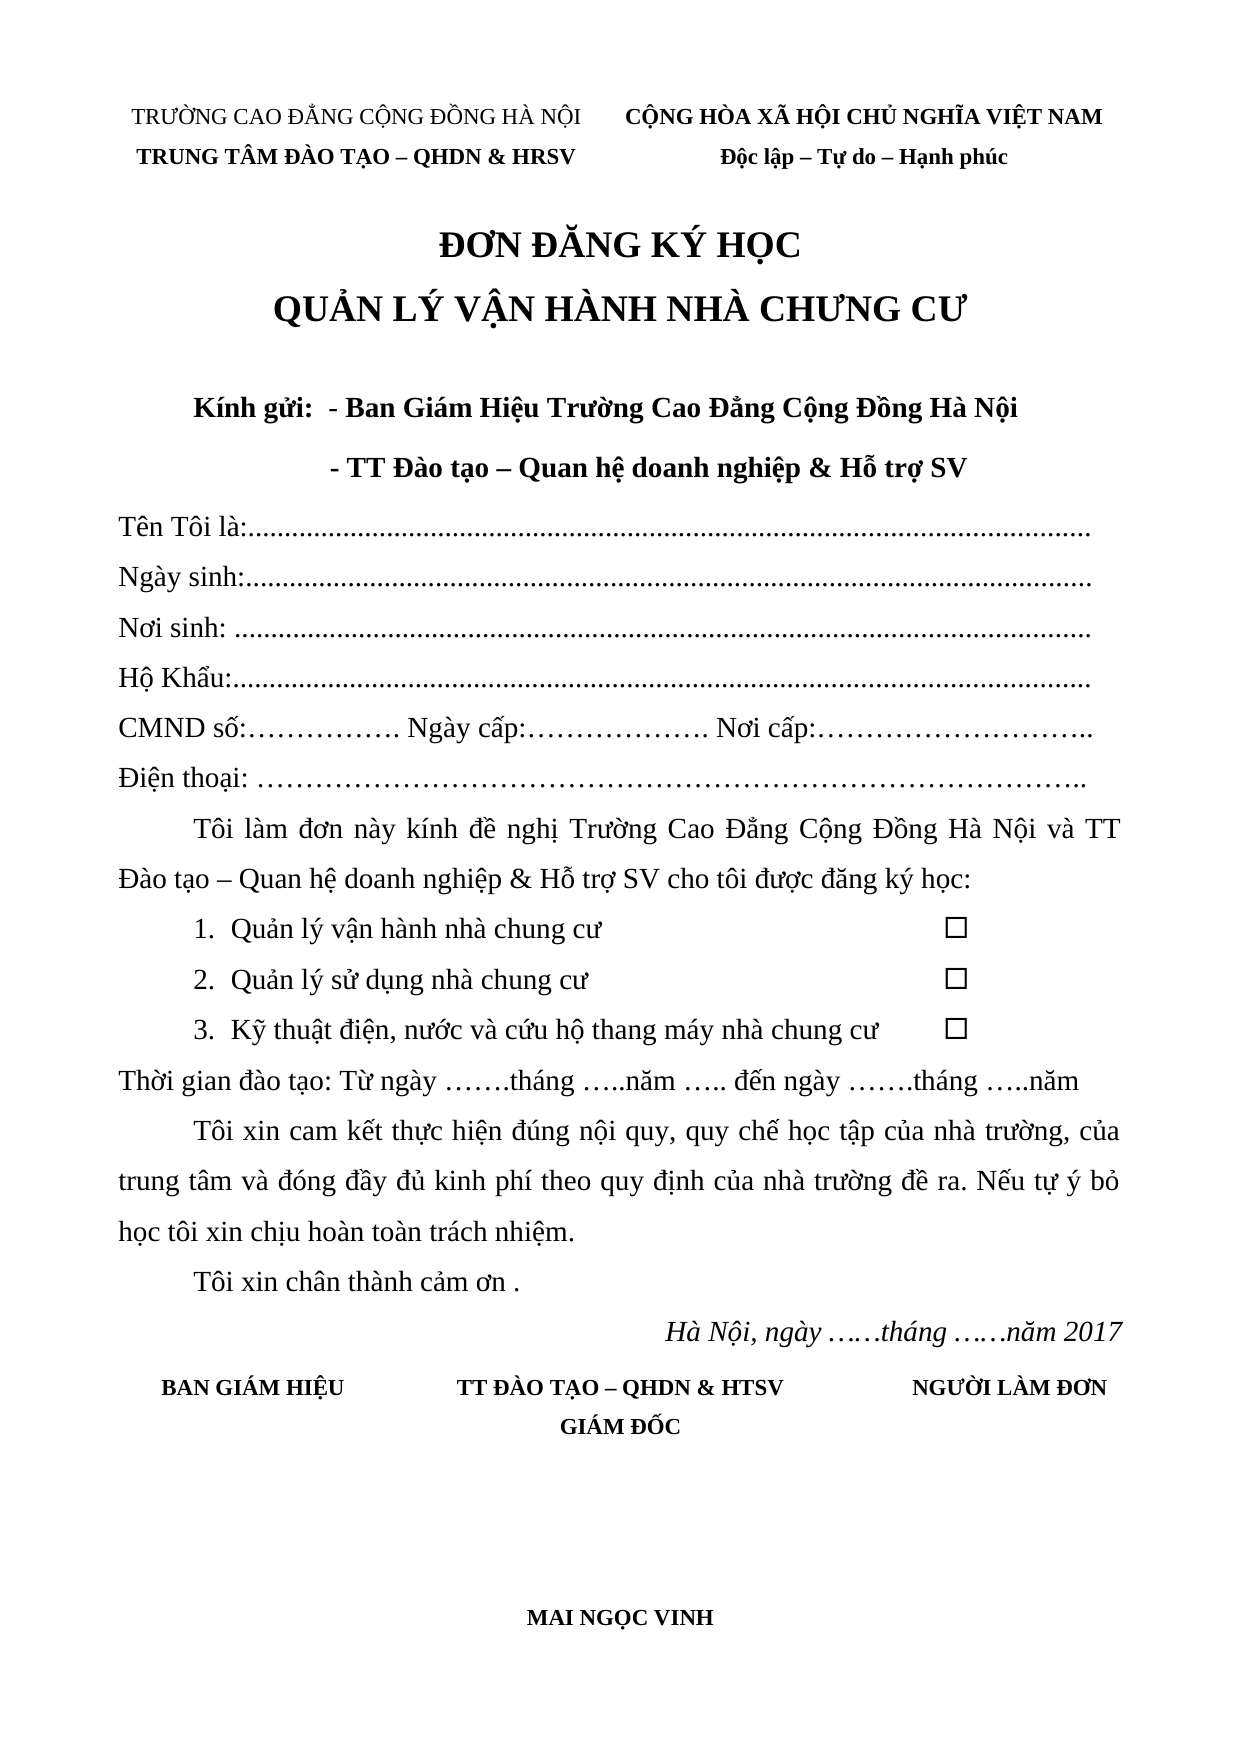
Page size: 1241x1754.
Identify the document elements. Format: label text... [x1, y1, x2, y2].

text QUẢN LÝ VẬN HÀNH NHÀ CHƯNG CƯ [118, 286, 1122, 329]
table_header NGƯỜI LÀM ĐƠN [842, 1374, 1177, 1453]
list Tôi xin chân thành cảm ơn . [118, 1264, 1122, 1298]
table_header TT ĐÀO TẠO – QHDN & HTSV GIÁM ĐỐC [399, 1374, 842, 1453]
table_header CỘNG HÒA XÃ HỘI CHỦ NGHĨA VIỆT NAM Độc lập – Tự do – Hạnh phúc [606, 104, 1122, 182]
list Nơi sinh: [118, 610, 1122, 643]
text ĐƠN ĐĂNG KÝ HỌC [118, 222, 1122, 266]
list Kỹ thuật điện, nước và cứu hộ thang máy nhà chung cư [193, 1012, 1122, 1046]
list Quản lý sử dụng nhà chung cư [193, 962, 1122, 996]
table_header BAN GIÁM HIỆU [118, 1374, 399, 1453]
table_header TRƯỜNG CAO ĐẲNG CỘNG ĐỒNG HÀ NỘI TRUNG TÂM ĐÀO TẠO – QHDN & HRSV [107, 104, 606, 182]
text Kính gửi: - Ban Giám Hiệu Trường Cao Đẳng Cộng Đồng Hà Nội [118, 390, 1122, 424]
list Điện thoại: ………………………………………………………………………….. [118, 761, 1122, 794]
list Quản lý vận hành nhà chung cư [193, 912, 1122, 945]
list Tôi xin cam kết thực hiện đúng nội quy, quy chế học tập của nhà trường, của trung tâm và đóng đầy đủ kinh phí theo quy định của nhà trường đề ra. Nếu tự ý bỏ học tôi xin chịu hoàn toàn trách nhiệm. [118, 1113, 1122, 1247]
list Ngày sinh: [118, 559, 1122, 593]
list Hà Nội, ngày ……tháng ……năm 2017 [231, 1314, 1122, 1348]
list Thời gian đào tạo: Từ ngày …….tháng …..năm ….. đến ngày …….tháng …..năm [118, 1063, 1122, 1096]
list MAI NGỌC VINH [118, 1604, 1122, 1630]
list Tôi làm đơn này kính đề nghị Trường Cao Đẳng Cộng Đồng Hà Nội và TT Đào tạo – Quan hệ doanh nghiệp & Hỗ trợ SV cho tôi được đăng ký học: [118, 811, 1122, 895]
list CMND số:……………. Ngày cấp:………………. Nơi cấp:……………………….. [118, 710, 1122, 744]
text - TT Đào tạo – Quan hệ doanh nghiệp & Hỗ trợ SV [118, 450, 1122, 483]
list Hộ Khẩu: [118, 660, 1122, 693]
list Tên Tôi là: [118, 509, 1122, 543]
